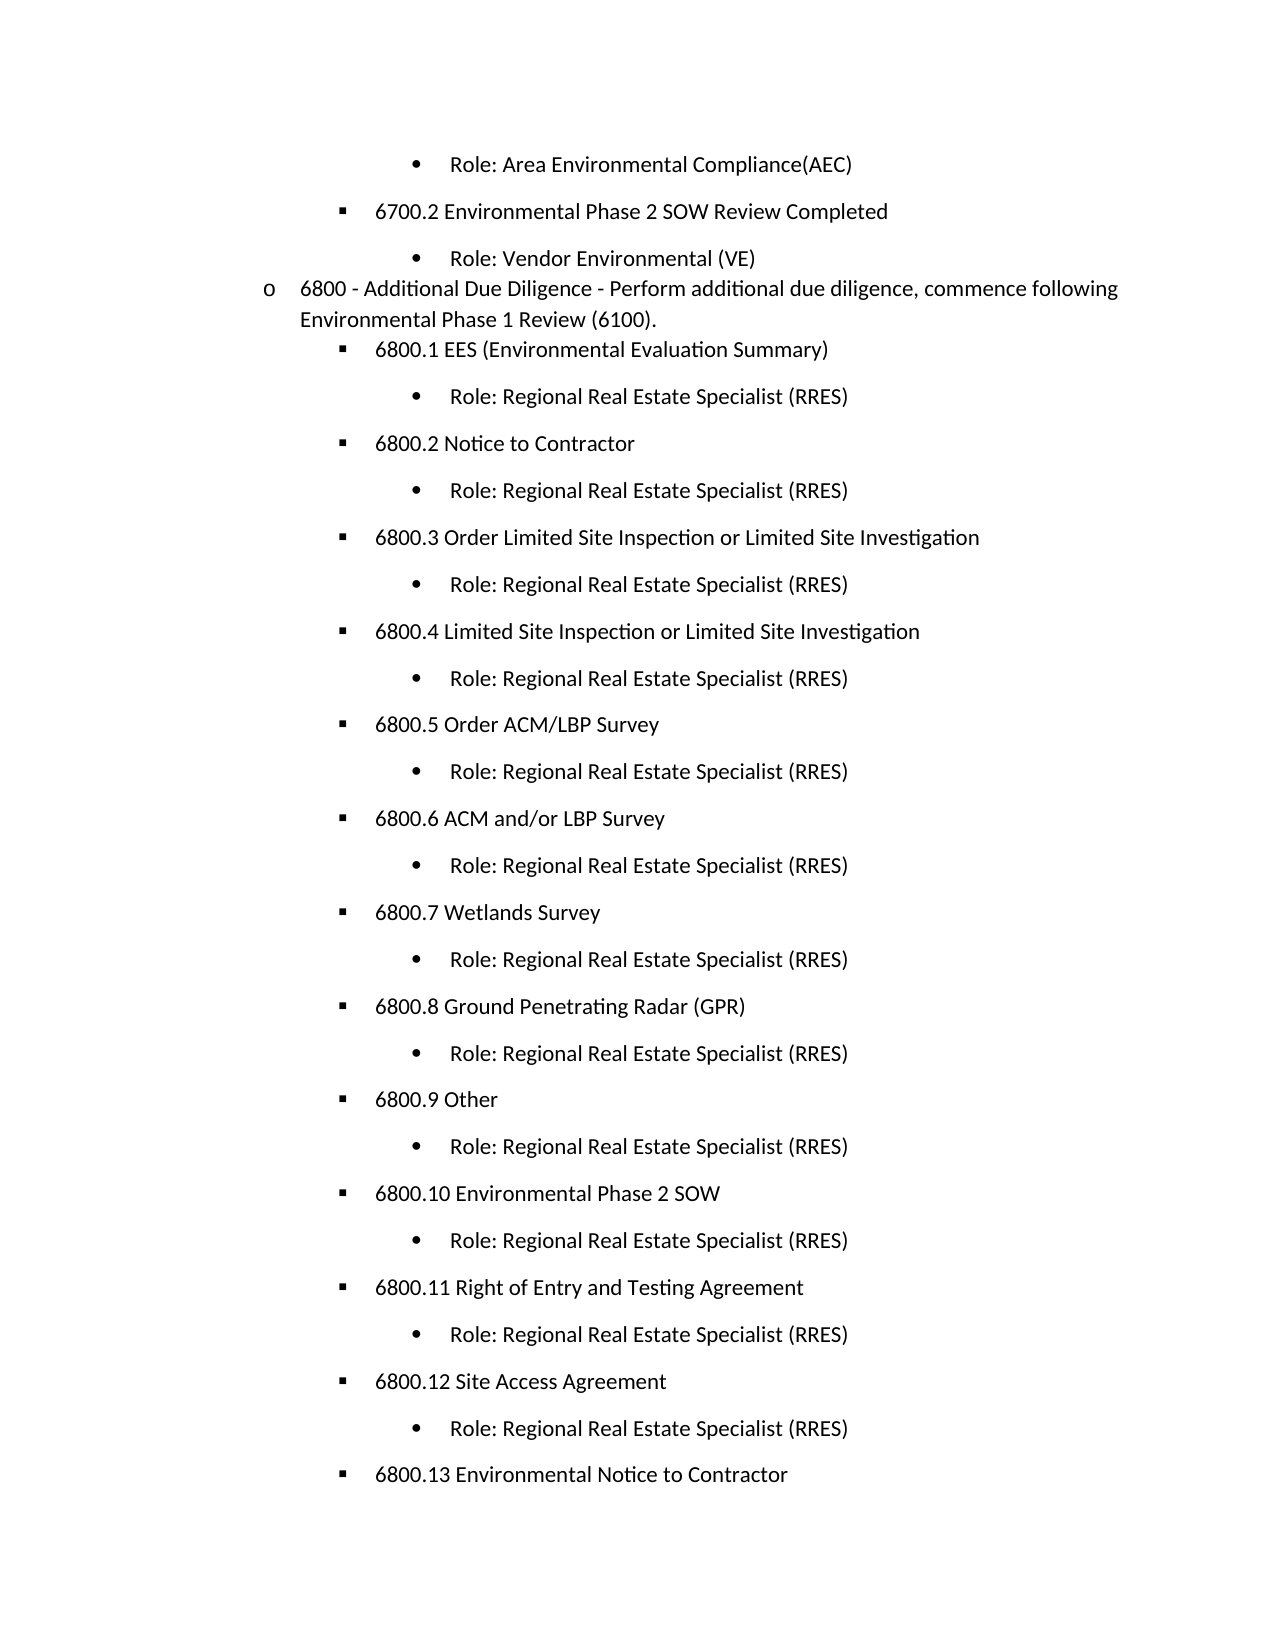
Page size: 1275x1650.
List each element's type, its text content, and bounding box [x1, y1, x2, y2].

list 6800.8 Ground Penetrating Radar (GPR) [337, 992, 1125, 1020]
list 6800.5 Order ACM/LBP Survey [337, 711, 1125, 738]
list Role: Area Environmental Compliance(AEC) [412, 150, 1125, 178]
list 6800 - Additional Due Diligence - Perform additional due diligence, commence following Environmental Phase 1 Review (6100). [262, 274, 1125, 333]
list Role: Regional Real Estate Specialist (RRES) [412, 945, 1125, 973]
list 6800.6 ACM and/or LBP Survey [337, 804, 1125, 832]
list 6800.9 Other [337, 1086, 1125, 1113]
list Role: Regional Real Estate Specialist (RRES) [412, 1226, 1125, 1254]
list Role: Regional Real Estate Specialist (RRES) [412, 382, 1125, 410]
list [412, 1414, 1125, 1442]
list 6800.3 Order Limited Site Inspection or Limited Site Investigation [337, 523, 1125, 551]
list 6800.13 Environmental Notice to Contractor [337, 1461, 1125, 1488]
list Role: Regional Real Estate Specialist (RRES) [412, 757, 1125, 785]
list Role: Regional Real Estate Specialist (RRES) [412, 664, 1125, 692]
list 6800.1 EES (Environmental Evaluation Summary) [337, 336, 1125, 363]
list 6700.2 Environmental Phase 2 SOW Review Completed [337, 197, 1125, 225]
list 6800.10 Environmental Phase 2 SOW [337, 1179, 1125, 1207]
list 6800.12 Site Access Agreement [337, 1367, 1125, 1395]
list Role: Regional Real Estate Specialist (RRES) [412, 1039, 1125, 1067]
list Role: Regional Real Estate Specialist (RRES) [412, 1132, 1125, 1160]
list Role: Regional Real Estate Specialist (RRES) [412, 570, 1125, 598]
list Role: Regional Real Estate Specialist (RRES) [412, 851, 1125, 879]
list Role: Regional Real Estate Specialist (RRES) [412, 476, 1125, 504]
list 6800.11 Right of Entry and Testing Agreement [337, 1273, 1125, 1301]
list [412, 1320, 1125, 1348]
list 6800.4 Limited Site Inspection or Limited Site Investigation [337, 617, 1125, 645]
list Role: Vendor Environmental (VE) [412, 244, 1125, 272]
list 6800.7 Wetlands Survey [337, 898, 1125, 926]
list 6800.2 Notice to Contractor [337, 429, 1125, 457]
